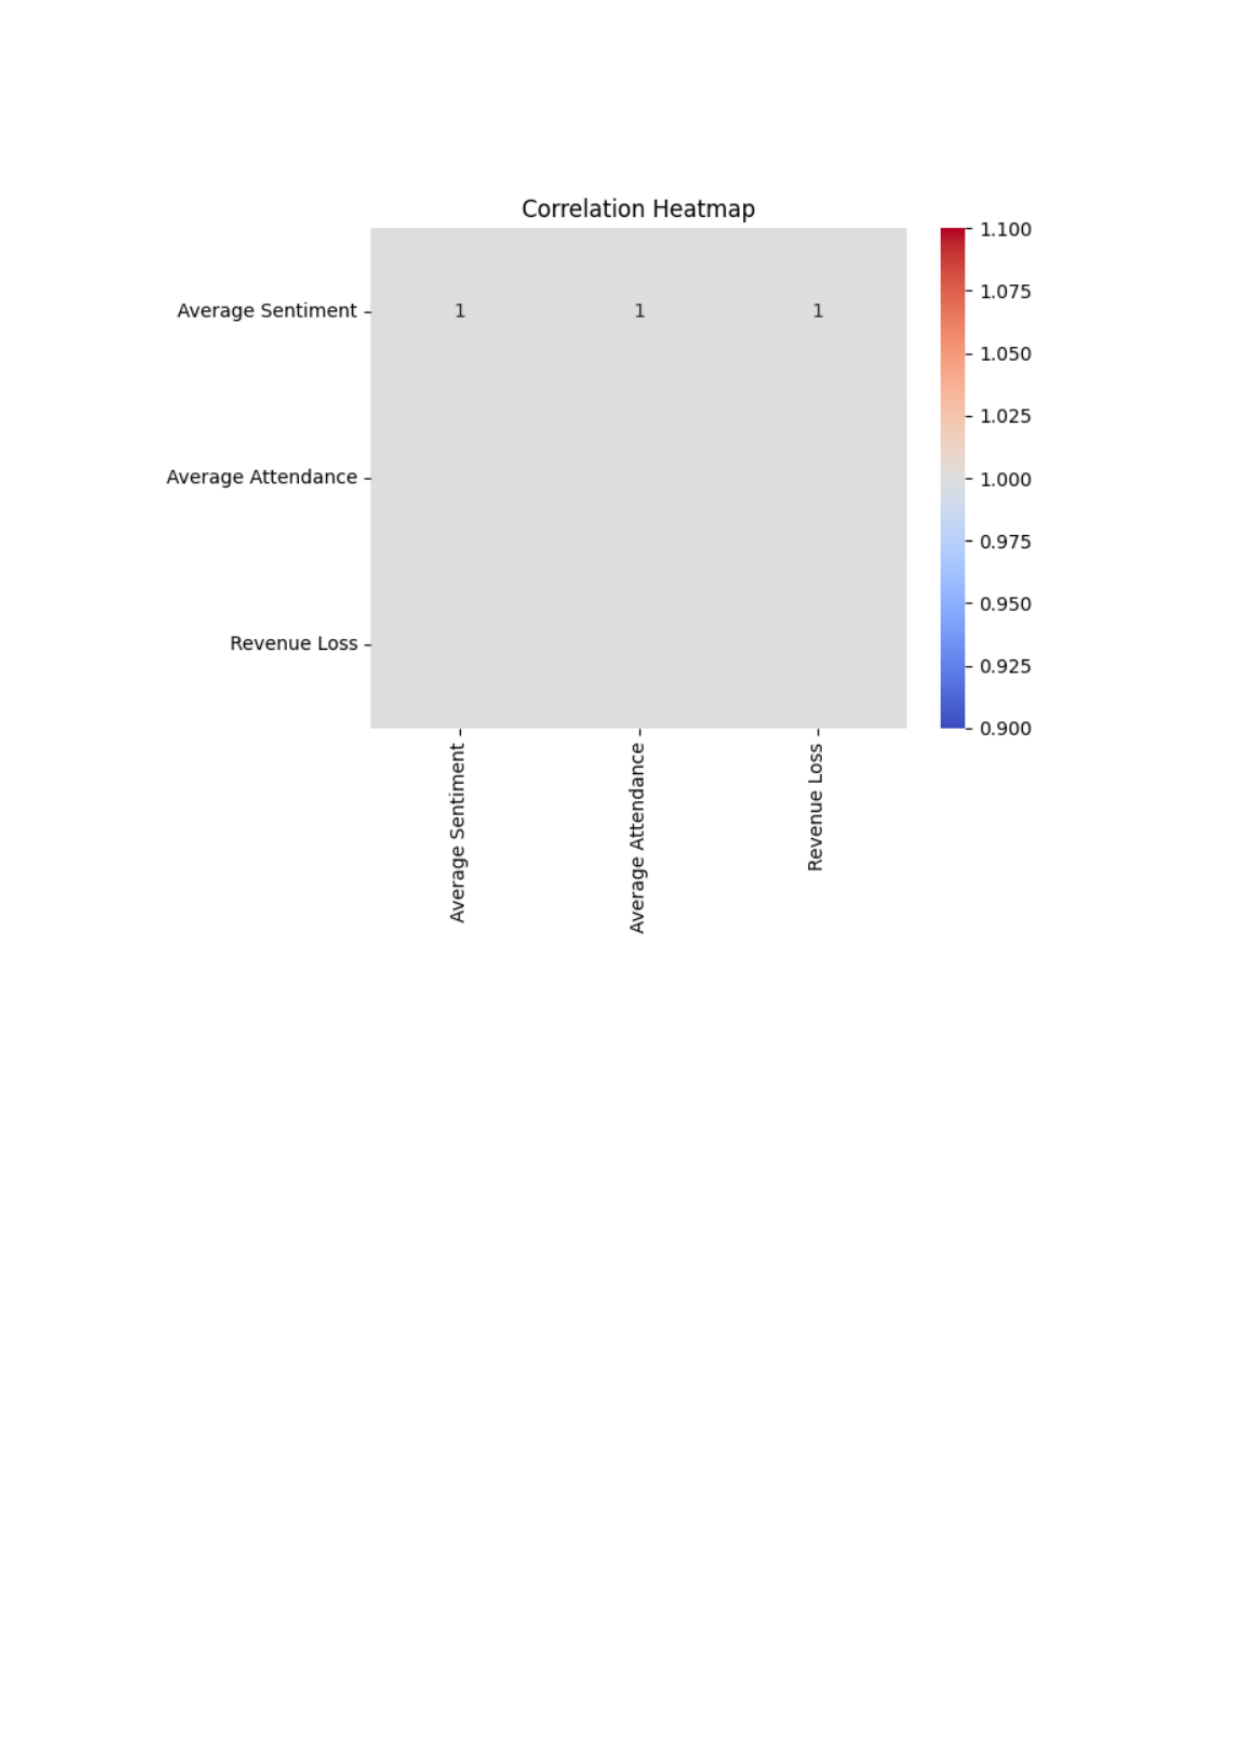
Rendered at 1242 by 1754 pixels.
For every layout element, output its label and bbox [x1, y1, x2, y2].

picture [139, 177, 1102, 957]
